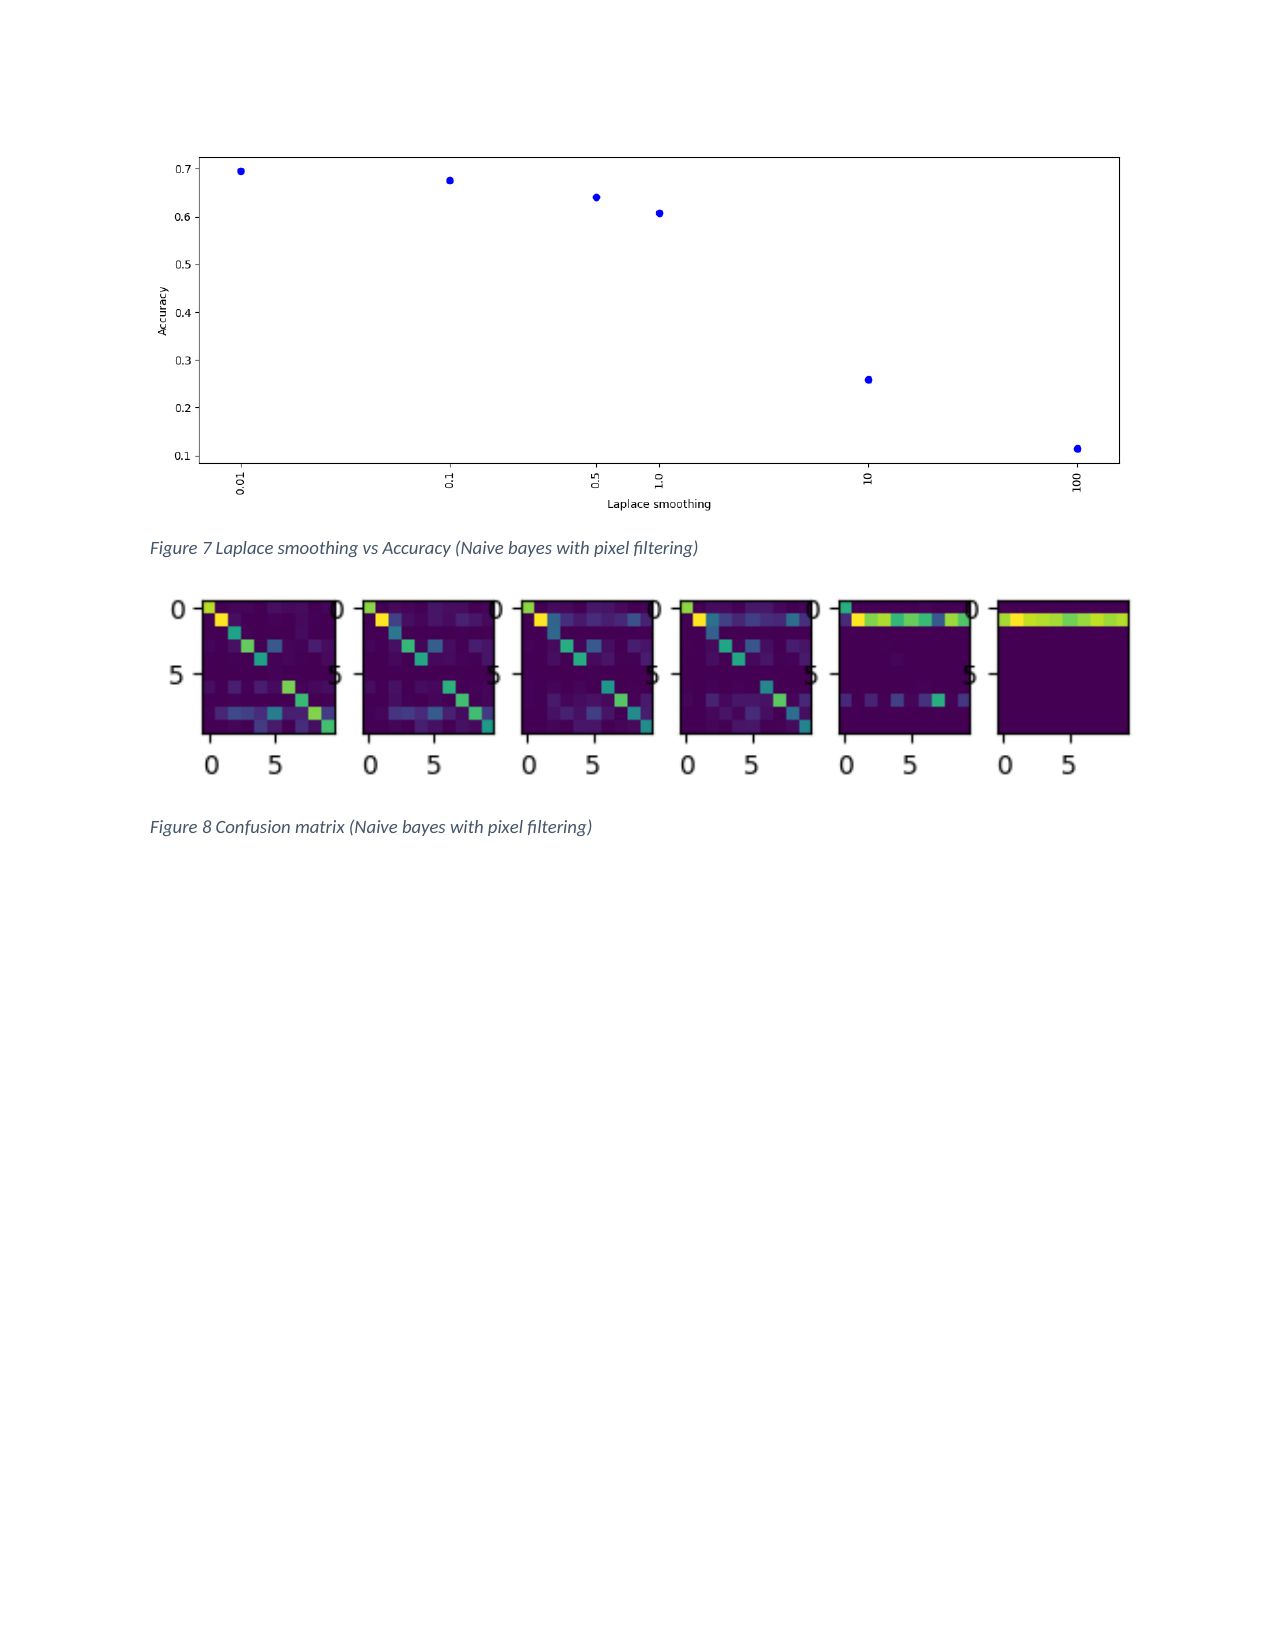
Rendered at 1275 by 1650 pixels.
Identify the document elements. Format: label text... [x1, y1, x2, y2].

picture [150, 580, 1147, 797]
text Figure 8 Confusion matrix (Naive bayes with pixel filtering) [150, 816, 1125, 838]
picture [150, 150, 1125, 518]
text Figure 7 Laplace smoothing vs Accuracy (Naive bayes with pixel filtering) [150, 537, 1125, 559]
